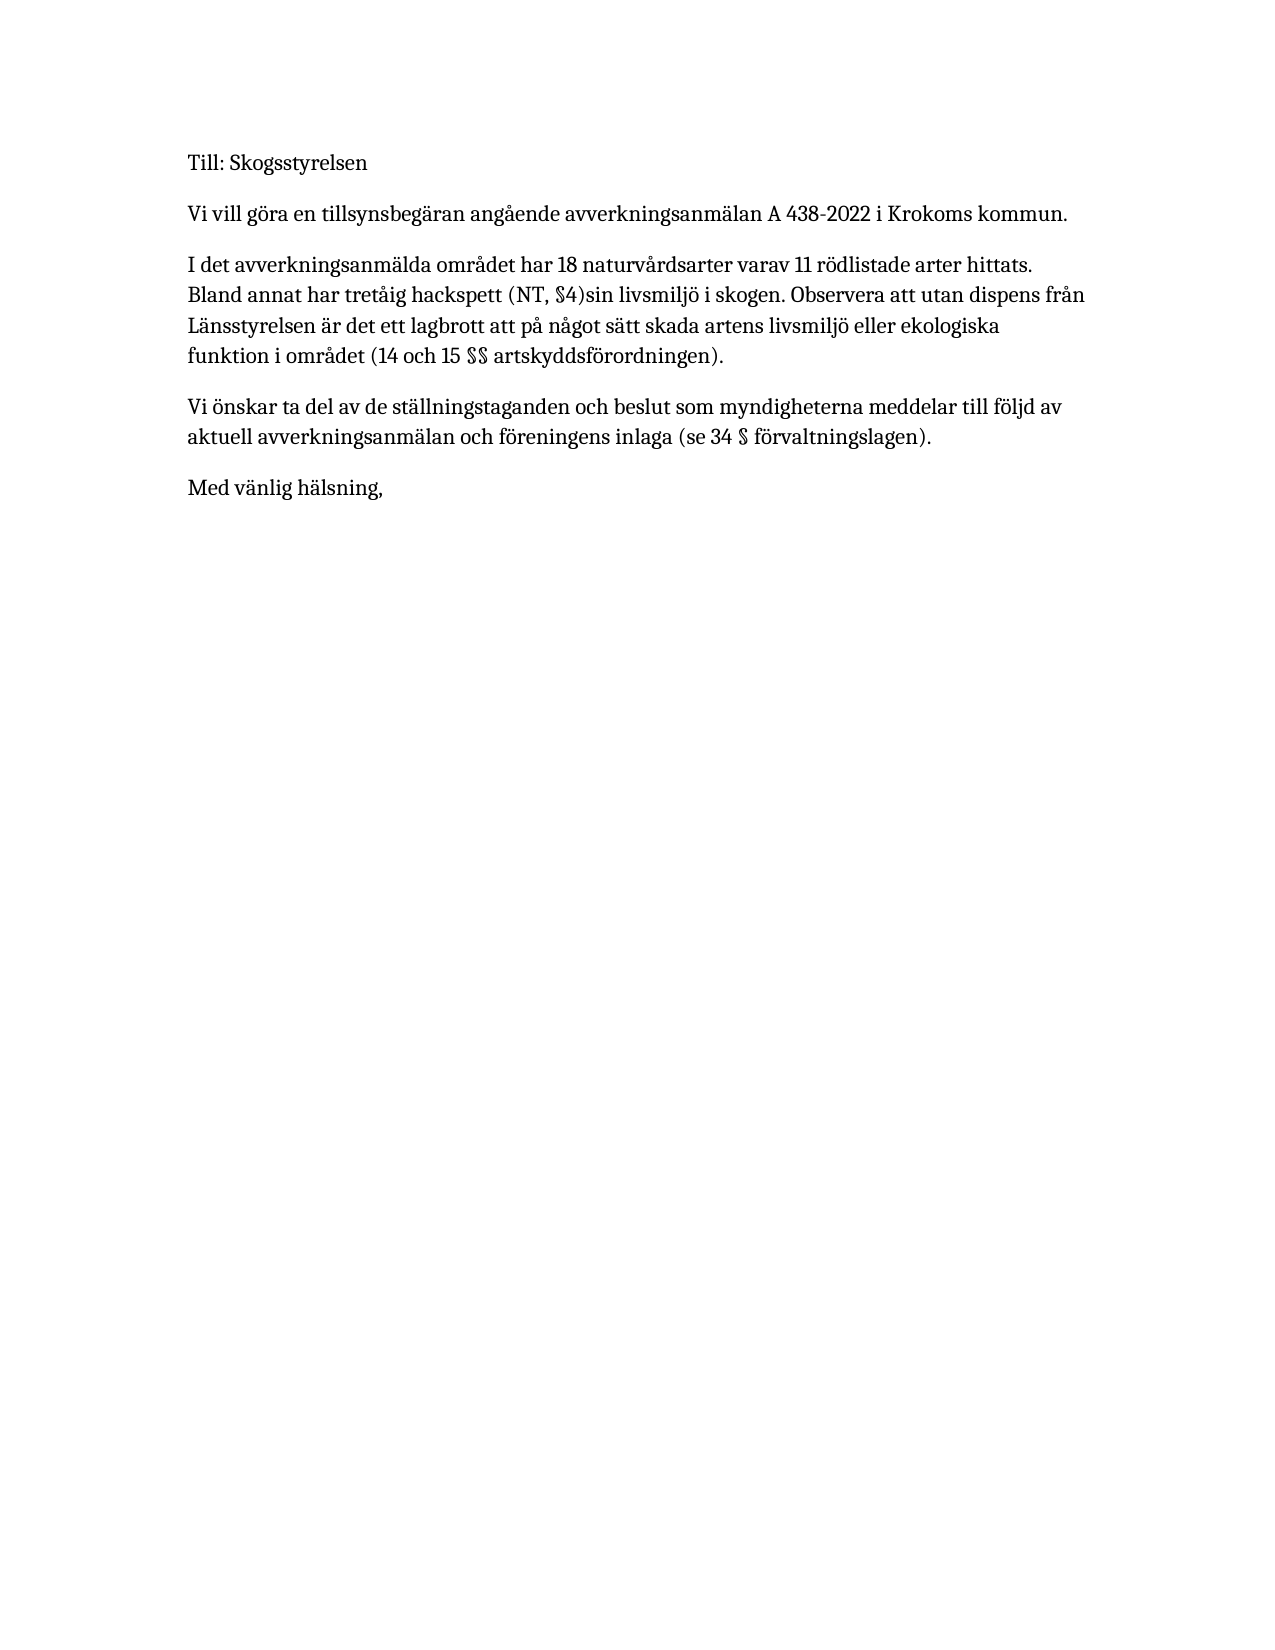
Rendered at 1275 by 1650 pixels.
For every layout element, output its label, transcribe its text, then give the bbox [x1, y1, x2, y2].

text Vi önskar ta del av de ställningstaganden och beslut som myndigheterna meddelar till följd av aktuell avverkningsanmälan och föreningens inlaga (se 34 § förvaltningslagen). [187, 394, 1087, 450]
text Till: Skogsstyrelsen [187, 150, 1087, 176]
text Med vänlig hälsning, [187, 475, 1087, 532]
text Vi vill göra en tillsynsbegäran angående avverkningsanmälan A 438-2022 i Krokoms kommun. [187, 201, 1087, 227]
text I det avverkningsanmälda området har 18 naturvårdsarter varav 11 rödlistade arter hittats. Bland annat har tretåig hackspett (NT, §4)sin livsmiljö i skogen. Observera att utan dispens från Länsstyrelsen är det ett lagbrott att på något sätt skada artens livsmiljö eller ekologiska funktion i området (14 och 15 §§ artskyddsförordningen). [187, 252, 1087, 369]
